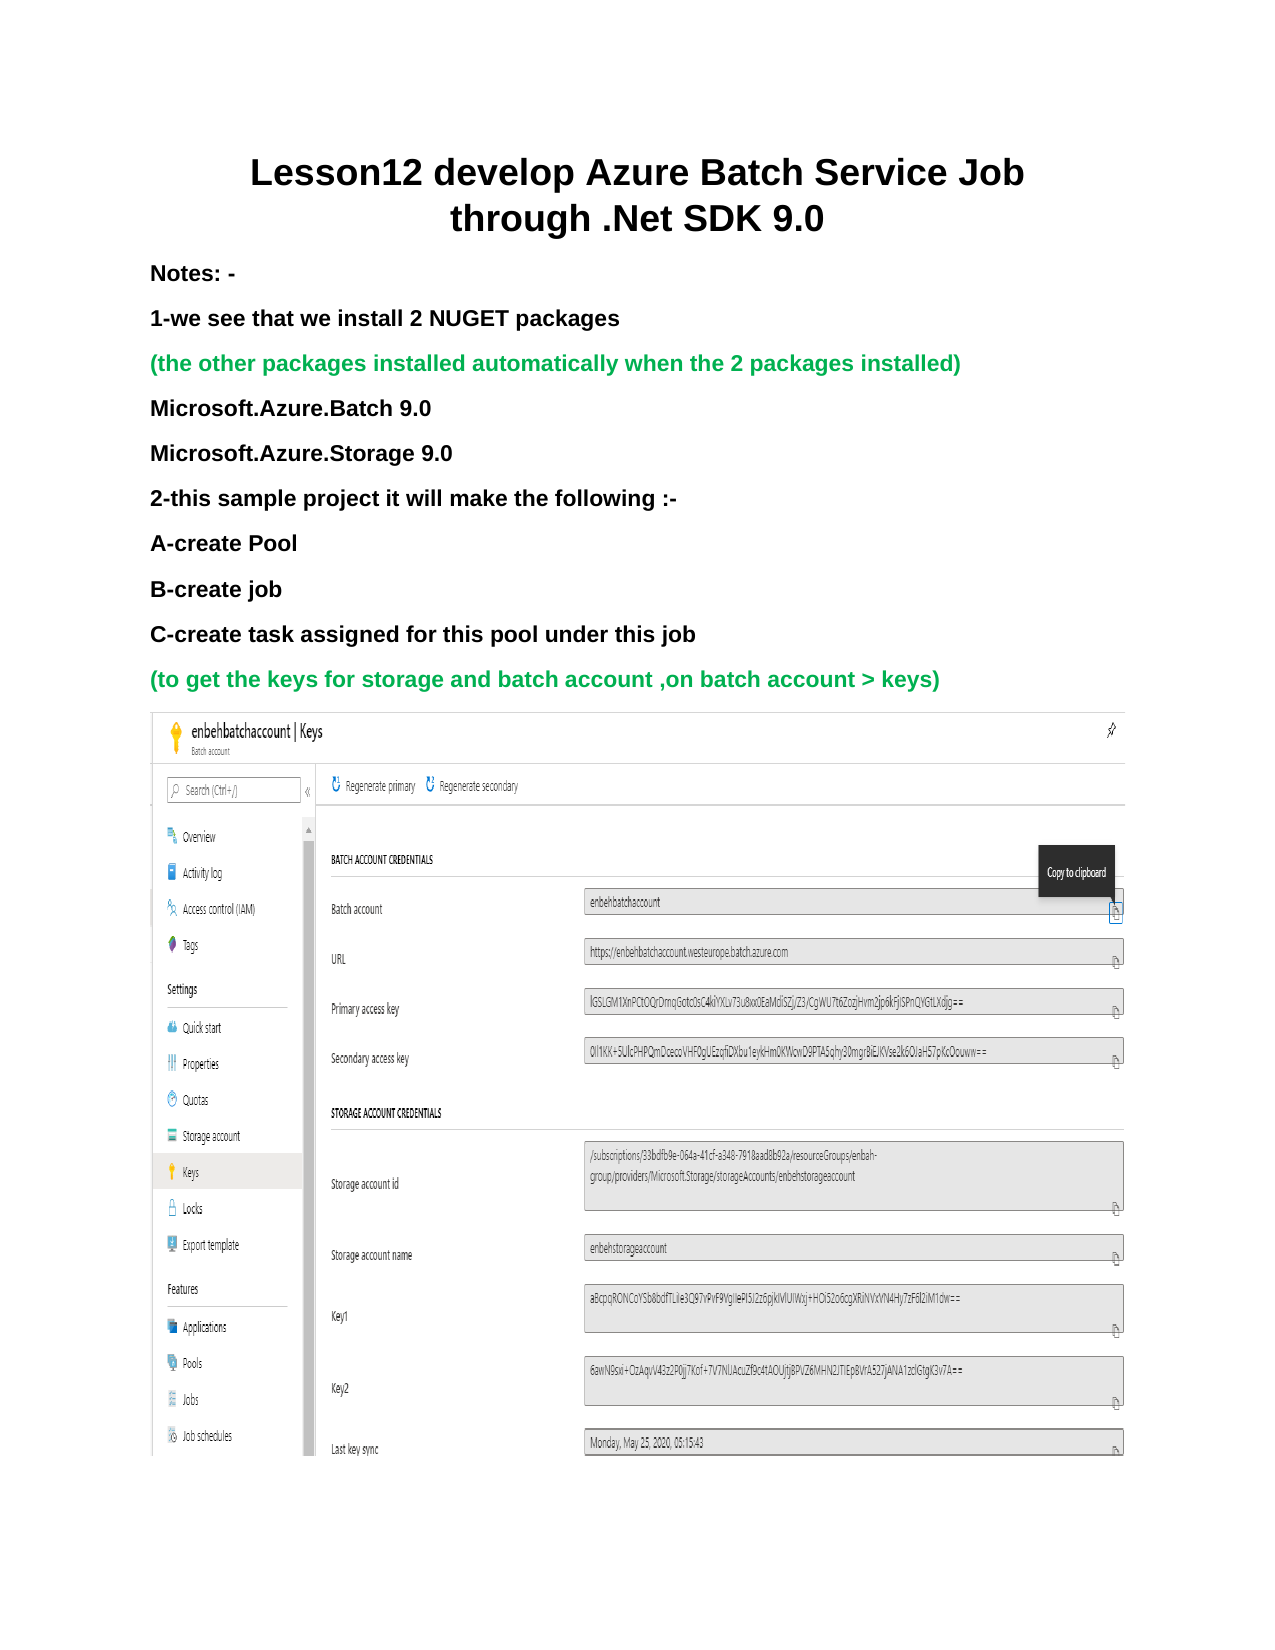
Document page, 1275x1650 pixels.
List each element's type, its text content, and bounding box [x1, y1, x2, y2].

text C-create task assigned for this pool under this job [150, 621, 1125, 647]
text 1-we see that we install 2 NUGET packages [150, 305, 1125, 331]
text 2-this sample project it will make the following :- [150, 485, 1125, 512]
text Lesson12 develop Azure Batch Service Job through .Net SDK 9.0 [150, 150, 1125, 240]
text (the other packages installed automatically when the 2 packages installed) [150, 350, 1125, 376]
text A-create Pool [150, 530, 1125, 557]
text Microsoft.Azure.Batch 9.0 [150, 395, 1125, 421]
text Microsoft.Azure.Storage 9.0 [150, 440, 1125, 467]
text (to get the keys for storage and batch account ,on batch account > keys) [150, 666, 1125, 692]
text B-create job [150, 576, 1125, 602]
picture [150, 710, 1125, 1456]
text Notes: - [150, 260, 1125, 286]
